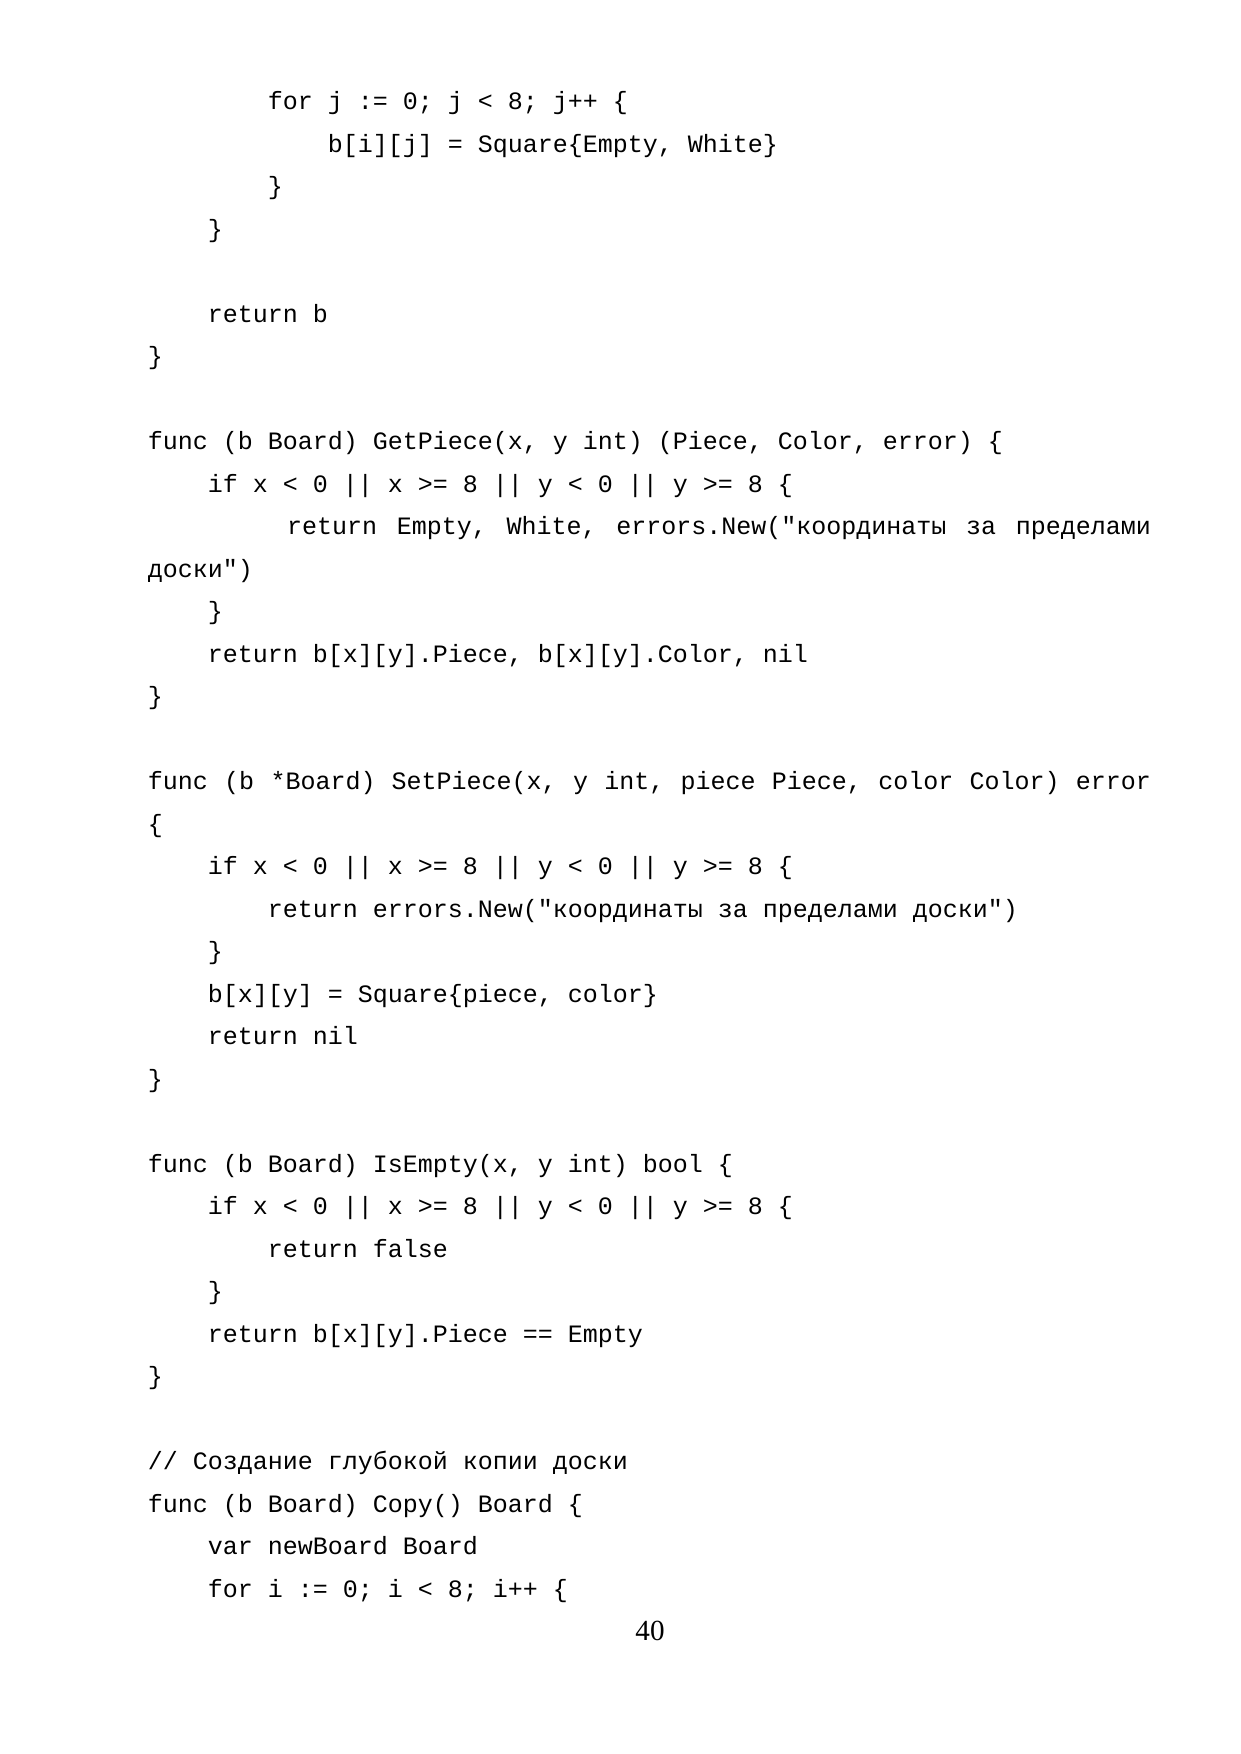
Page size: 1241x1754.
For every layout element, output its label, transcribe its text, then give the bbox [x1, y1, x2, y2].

text } [148, 684, 1152, 712]
text return b [148, 301, 1152, 329]
text return Empty, White, errors.New("координаты за пределами доски") [148, 514, 1152, 584]
text } [148, 1279, 1152, 1307]
text func (b Board) IsEmpty(x, y int) bool { [148, 1151, 1152, 1179]
text // Cоздание глубокой копии доски [148, 1449, 1152, 1477]
text } [148, 939, 1152, 967]
text b[i][j] = Square{Empty, White} [148, 131, 1152, 159]
text } [148, 1364, 1152, 1392]
text return false [148, 1236, 1152, 1264]
text } [148, 599, 1152, 627]
text func (b Board) GetPiece(x, y int) (Piece, Color, error) { [148, 429, 1152, 457]
text return b[x][y].Piece == Empty [148, 1321, 1152, 1349]
text if x < 0 || x >= 8 || y < 0 || y >= 8 { [148, 854, 1152, 882]
text } [148, 1066, 1152, 1094]
text var newBoard Board [148, 1534, 1152, 1562]
text for j := 0; j < 8; j++ { [148, 89, 1152, 117]
text return b[x][y].Piece, b[x][y].Color, nil [148, 641, 1152, 669]
text } [148, 174, 1152, 202]
text func (b Board) Copy() Board { [148, 1491, 1152, 1519]
text return nil [148, 1024, 1152, 1052]
text for i := 0; i < 8; i++ { [148, 1576, 1152, 1604]
text b[x][y] = Square{piece, color} [148, 981, 1152, 1009]
text return errors.New("координаты за пределами доски") [148, 896, 1152, 924]
text } [148, 216, 1152, 244]
text if x < 0 || x >= 8 || y < 0 || y >= 8 { [148, 471, 1152, 499]
text if x < 0 || x >= 8 || y < 0 || y >= 8 { [148, 1194, 1152, 1222]
text } [148, 344, 1152, 372]
text func (b *Board) SetPiece(x, y int, piece Piece, color Color) error { [148, 769, 1152, 839]
